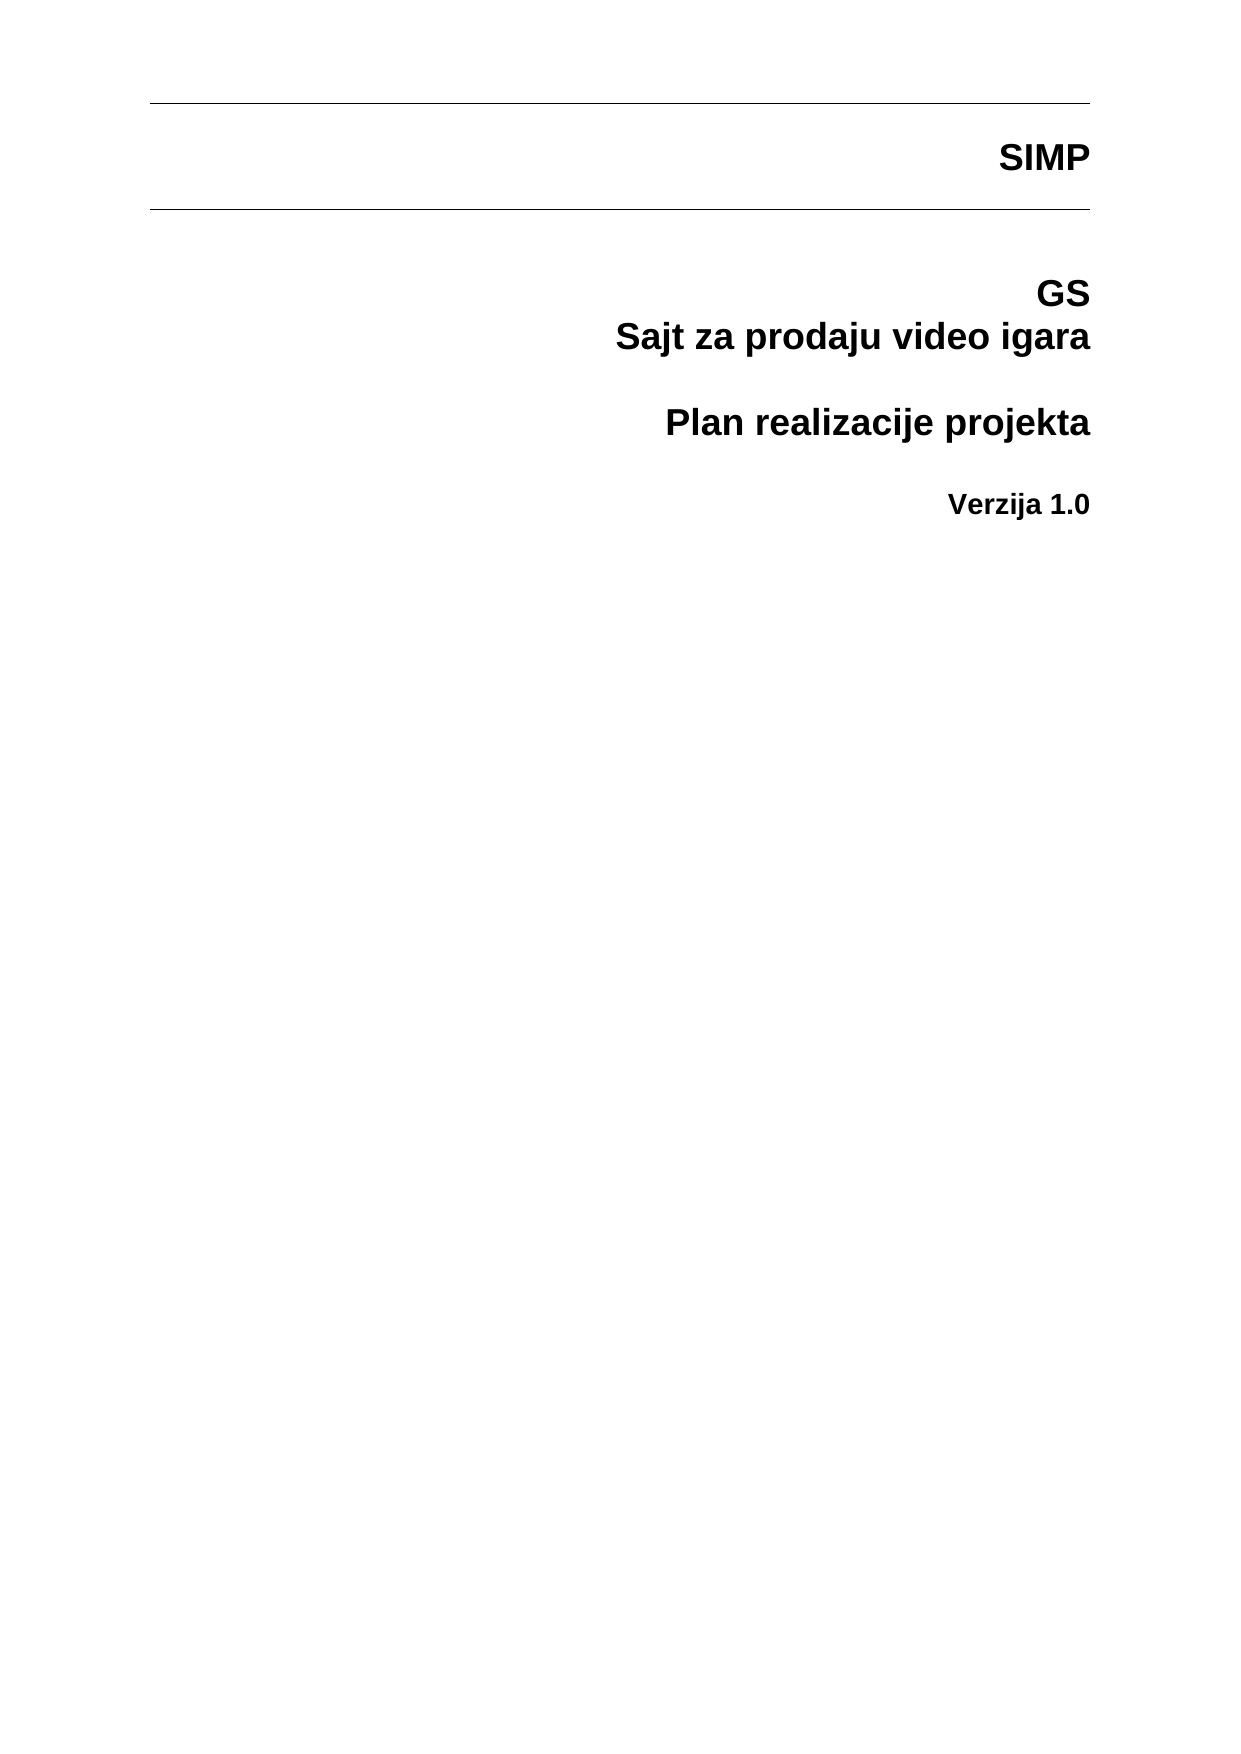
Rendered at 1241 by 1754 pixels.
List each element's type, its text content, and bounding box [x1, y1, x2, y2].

title GS [150, 271, 1090, 314]
title Plan realizacije projekta [150, 400, 1090, 443]
title Sajt za prodaju video igara [150, 314, 1090, 357]
title Verzija 1.0 [150, 487, 1090, 520]
